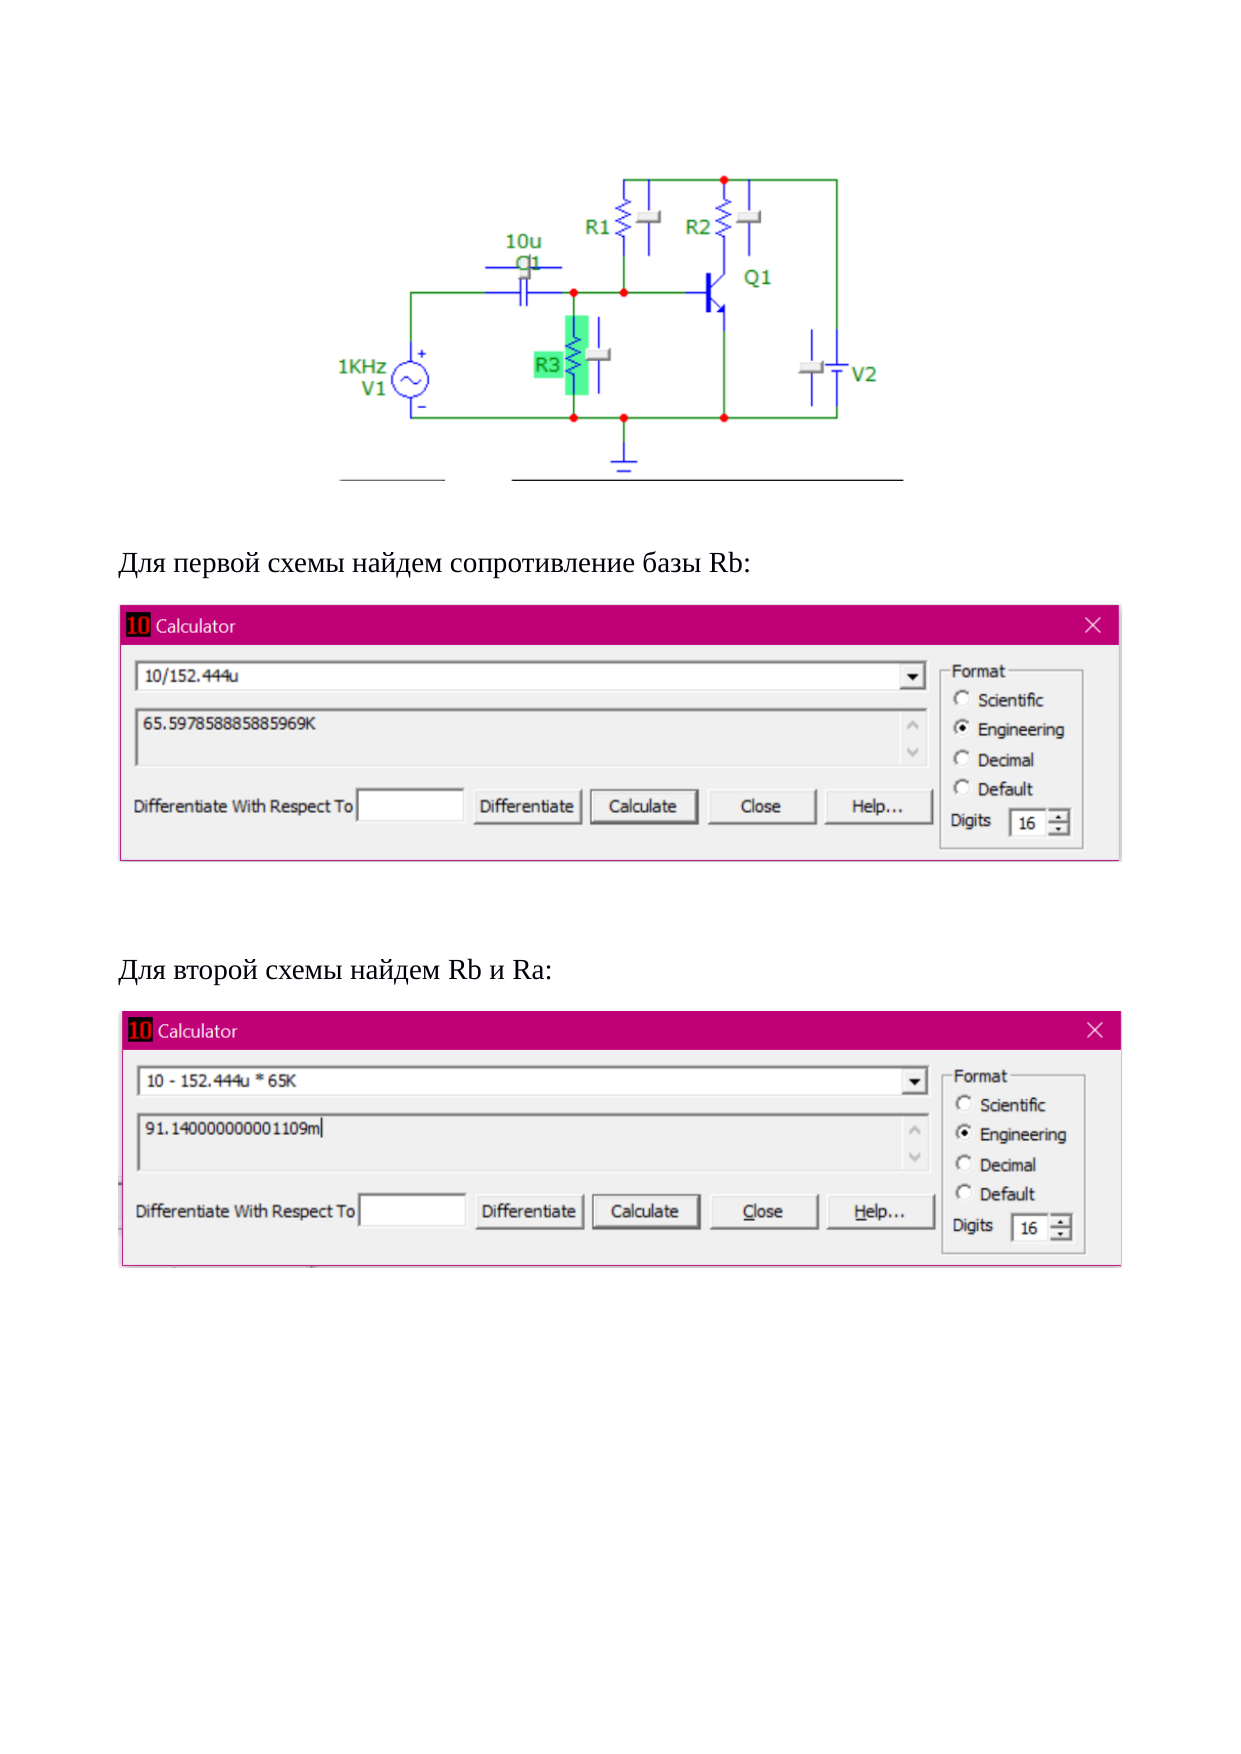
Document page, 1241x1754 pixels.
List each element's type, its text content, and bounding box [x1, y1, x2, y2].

picture [118, 1011, 1123, 1268]
picture [336, 118, 904, 481]
picture [118, 604, 1123, 862]
text Для первой схемы найдем сопротивление базы Rb: [118, 545, 1122, 579]
text Для второй схемы найдем Rb и Ra: [118, 952, 1122, 985]
